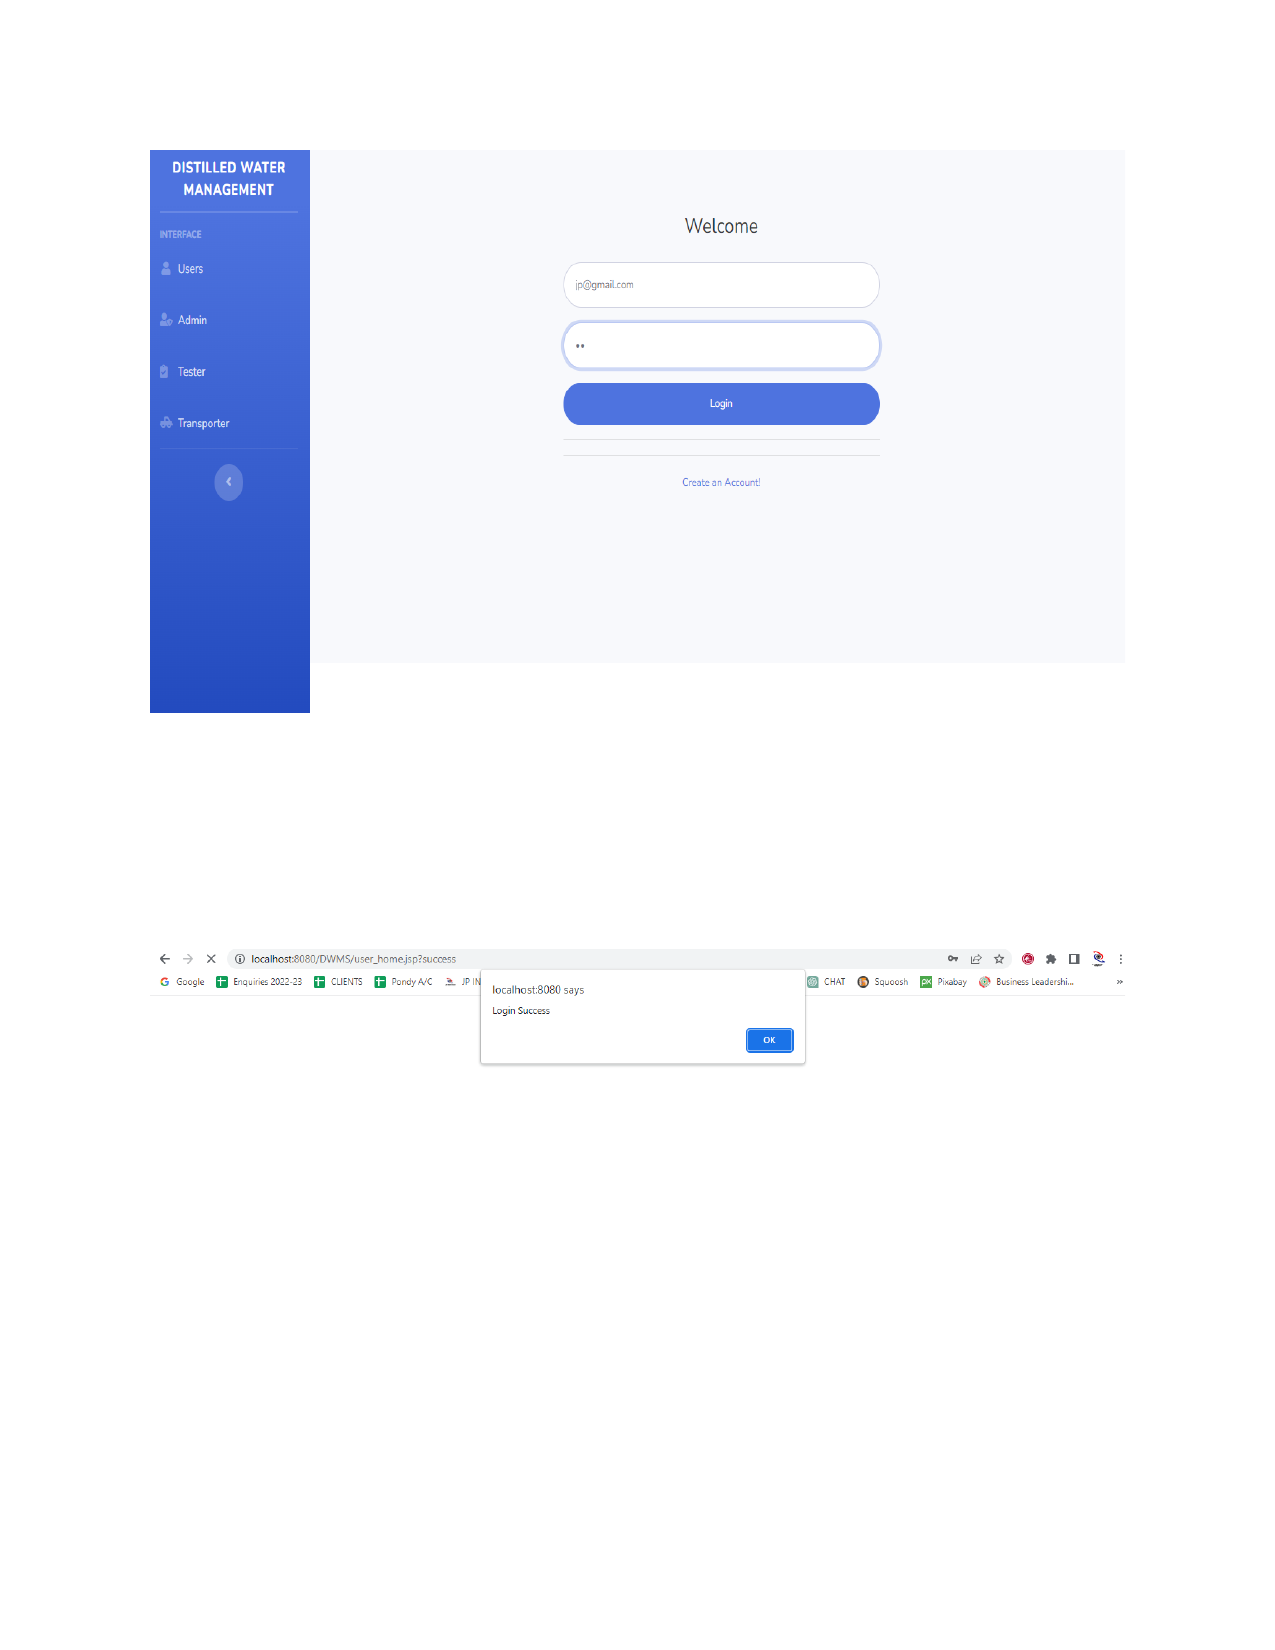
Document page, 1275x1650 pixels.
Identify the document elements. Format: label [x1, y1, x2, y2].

picture [150, 949, 1125, 1445]
picture [150, 150, 1125, 713]
